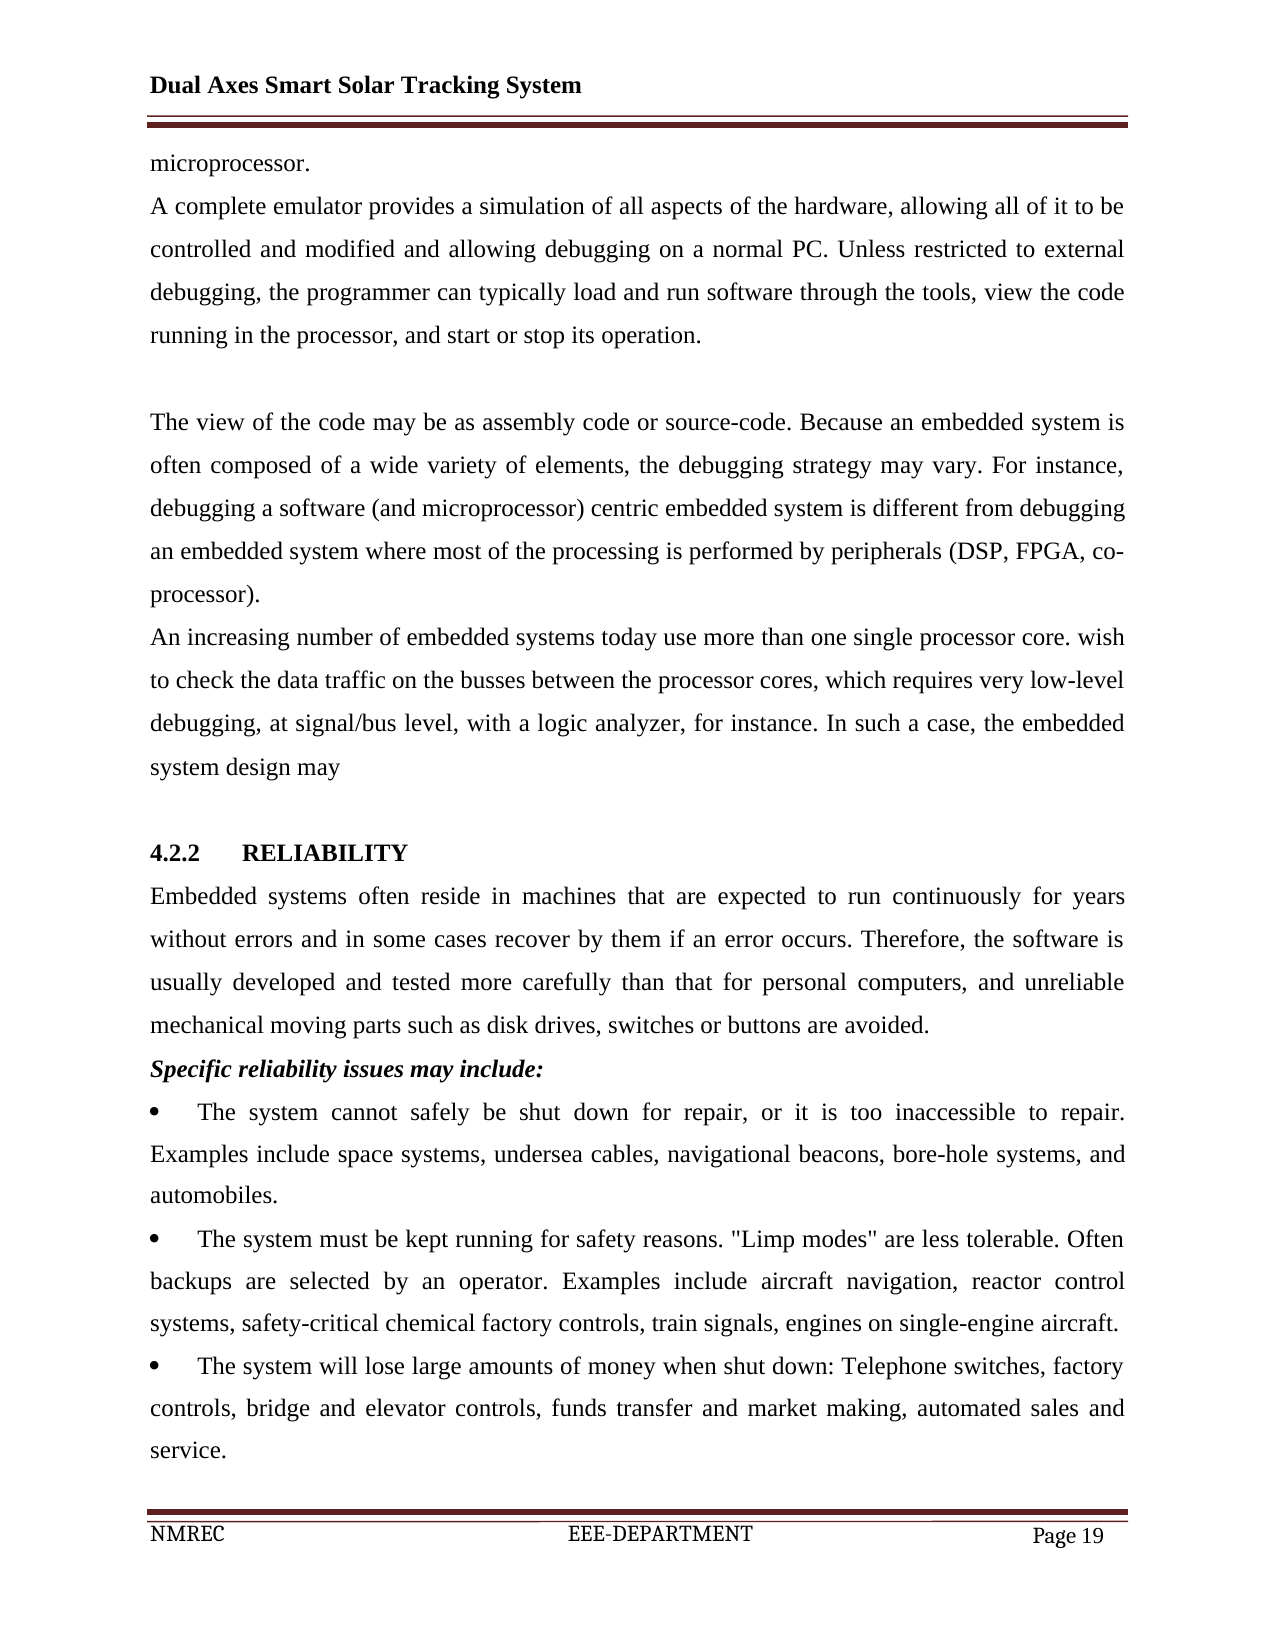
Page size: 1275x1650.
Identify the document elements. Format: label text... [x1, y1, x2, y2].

list The system must be kept running for safety reasons. "Limp modes" are less tolerable. Often backups are selected by an operator. Examples include aircraft navigation, reactor control systems, safety-critical chemical factory controls, train signals, engines on single-engine aircraft. [150, 1224, 1126, 1337]
text An increasing number of embedded systems today use more than one single processor core. wish to check the data traffic on the busses between the processor cores, which requires very low-level debugging, at signal/bus level, with a logic analyzer, for instance. In such a case, the embedded system design may [150, 622, 1126, 780]
list The system will lose large amounts of money when shut down: Telephone switches, factory controls, bridge and elevator controls, funds transfer and market making, automated sales and service. [150, 1351, 1125, 1464]
list The system cannot safely be shut down for repair, or it is too inaccessible to repair. Examples include space systems, undersea cables, navigational beacons, bore-hole systems, and automobiles. [150, 1097, 1125, 1209]
subtitle Specific reliability issues may include: [150, 1054, 1144, 1082]
text A complete emulator provides a simulation of all aspects of the hardware, allowing all of it to be controlled and modified and allowing debugging on a normal PC. Unless restricted to external debugging, the programmer can typically load and run software through the tools, view the code running in the processor, and start or stop its operation. [150, 191, 1125, 349]
subtitle RELIABILITY [150, 838, 1144, 867]
text microprocessor. [150, 148, 1144, 177]
text Embedded systems often reside in machines that are expected to run continuously for years without errors and in some cases recover by them if an error occurs. Therefore, the software is usually developed and tested more carefully than that for personal computers, and unreliable mechanical moving parts such as disk drives, switches or buttons are avoided. [150, 881, 1125, 1039]
text The view of the code may be as assembly code or source-code. Because an embedded system is often composed of a wide variety of elements, the debugging strategy may vary. For instance, debugging a software (and microprocessor) centric embedded system is different from debugging an embedded system where most of the processing is performed by peripherals (DSP, FPGA, co- processor). [150, 407, 1126, 608]
